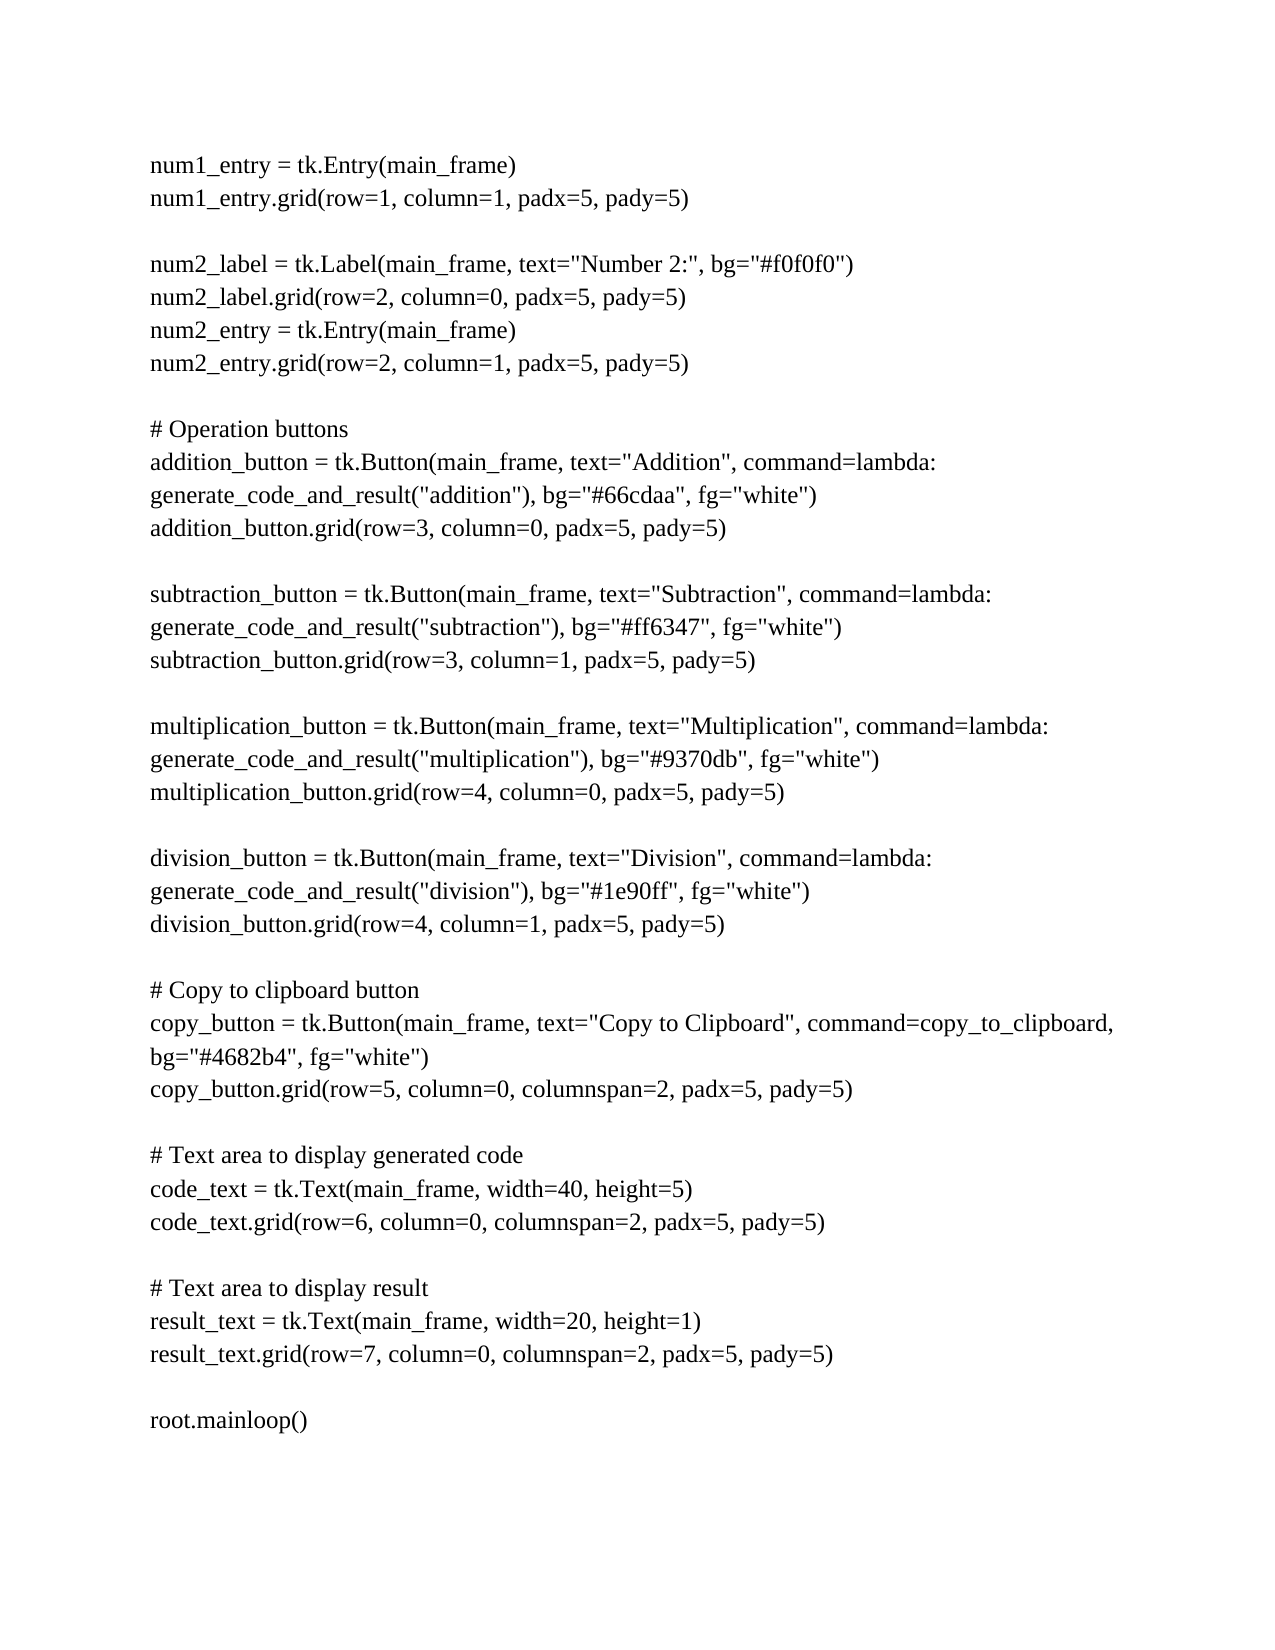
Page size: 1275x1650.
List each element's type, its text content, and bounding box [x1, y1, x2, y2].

text result_text.grid(row=7, column=0, columnspan=2, padx=5, pady=5) [150, 1339, 1125, 1367]
text subtraction_button.grid(row=3, column=1, padx=5, pady=5) [150, 645, 1125, 674]
text num2_label.grid(row=2, column=0, padx=5, pady=5) [150, 282, 1125, 311]
text addition_button = tk.Button(main_frame, text="Addition", command=lambda: generate_code_and_result("addition"), bg="#66cdaa", fg="white") [150, 447, 1125, 509]
text copy_button = tk.Button(main_frame, text="Copy to Clipboard", command=copy_to_clipboard, bg="#4682b4", fg="white") [150, 1008, 1125, 1070]
text multiplication_button.grid(row=4, column=0, padx=5, pady=5) [150, 777, 1125, 806]
text code_text = tk.Text(main_frame, width=40, height=5) [150, 1174, 1125, 1202]
text addition_button.grid(row=3, column=0, padx=5, pady=5) [150, 513, 1125, 542]
text # Text area to display result [150, 1273, 1125, 1301]
text division_button.grid(row=4, column=1, padx=5, pady=5) [150, 909, 1125, 938]
text multiplication_button = tk.Button(main_frame, text="Multiplication", command=lambda: generate_code_and_result("multiplication"), bg="#9370db", fg="white") [150, 711, 1125, 773]
text num1_entry.grid(row=1, column=1, padx=5, pady=5) [150, 183, 1125, 212]
text root.mainloop() [150, 1405, 1125, 1433]
text num1_entry = tk.Entry(main_frame) [150, 150, 1125, 179]
text division_button = tk.Button(main_frame, text="Division", command=lambda: generate_code_and_result("division"), bg="#1e90ff", fg="white") [150, 843, 1125, 905]
text num2_entry.grid(row=2, column=1, padx=5, pady=5) [150, 348, 1125, 377]
text # Copy to clipboard button [150, 976, 1125, 1004]
text code_text.grid(row=6, column=0, columnspan=2, padx=5, pady=5) [150, 1207, 1125, 1235]
text # Text area to display generated code [150, 1141, 1125, 1169]
text subtraction_button = tk.Button(main_frame, text="Subtraction", command=lambda: generate_code_and_result("subtraction"), bg="#ff6347", fg="white") [150, 579, 1125, 641]
text result_text = tk.Text(main_frame, width=20, height=1) [150, 1306, 1125, 1334]
text copy_button.grid(row=5, column=0, columnspan=2, padx=5, pady=5) [150, 1074, 1125, 1103]
text # Operation buttons [150, 414, 1125, 443]
text num2_label = tk.Label(main_frame, text="Number 2:", bg="#f0f0f0") [150, 249, 1125, 278]
text num2_entry = tk.Entry(main_frame) [150, 315, 1125, 344]
